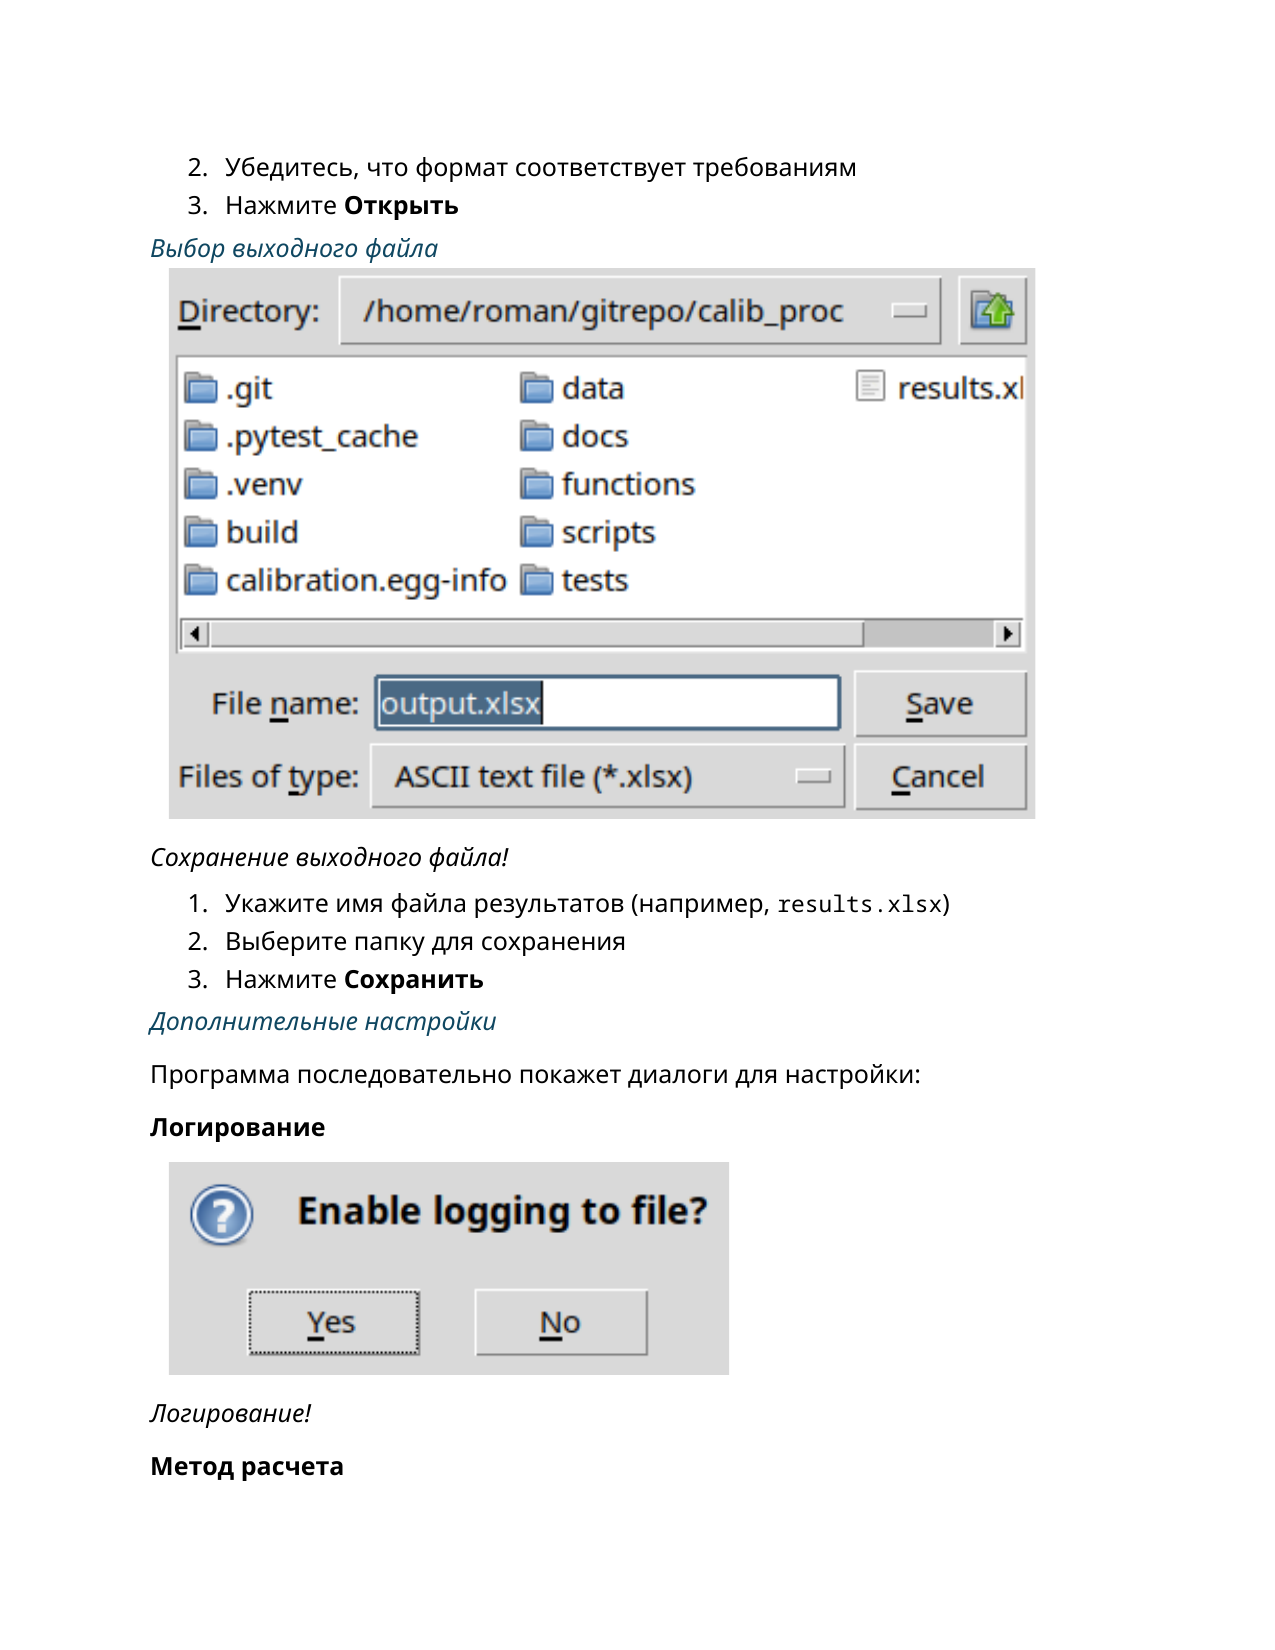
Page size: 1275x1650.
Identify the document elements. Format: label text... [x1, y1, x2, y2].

picture [168, 1162, 730, 1375]
text Сохранение выходного файла! [150, 839, 1125, 873]
list Выберите папку для сохранения [187, 924, 1125, 958]
list Убедитесь, что формат соответствует требованиям [187, 150, 1125, 184]
list Нажмите Сохранить [187, 961, 1125, 996]
subtitle Выбор выходного файла [150, 230, 1125, 264]
text Программа последовательно покажет диалоги для настройки: [150, 1057, 1125, 1091]
list Нажмите Открыть [187, 188, 1125, 222]
picture [168, 268, 1036, 819]
text Логирование [150, 1109, 1125, 1143]
text Метод расчета [150, 1448, 1125, 1482]
text Логирование! [150, 1396, 1125, 1430]
subtitle Дополнительные настройки [150, 1004, 1125, 1038]
list Укажите имя файла результатов (например, results.xlsx) [187, 886, 1125, 920]
